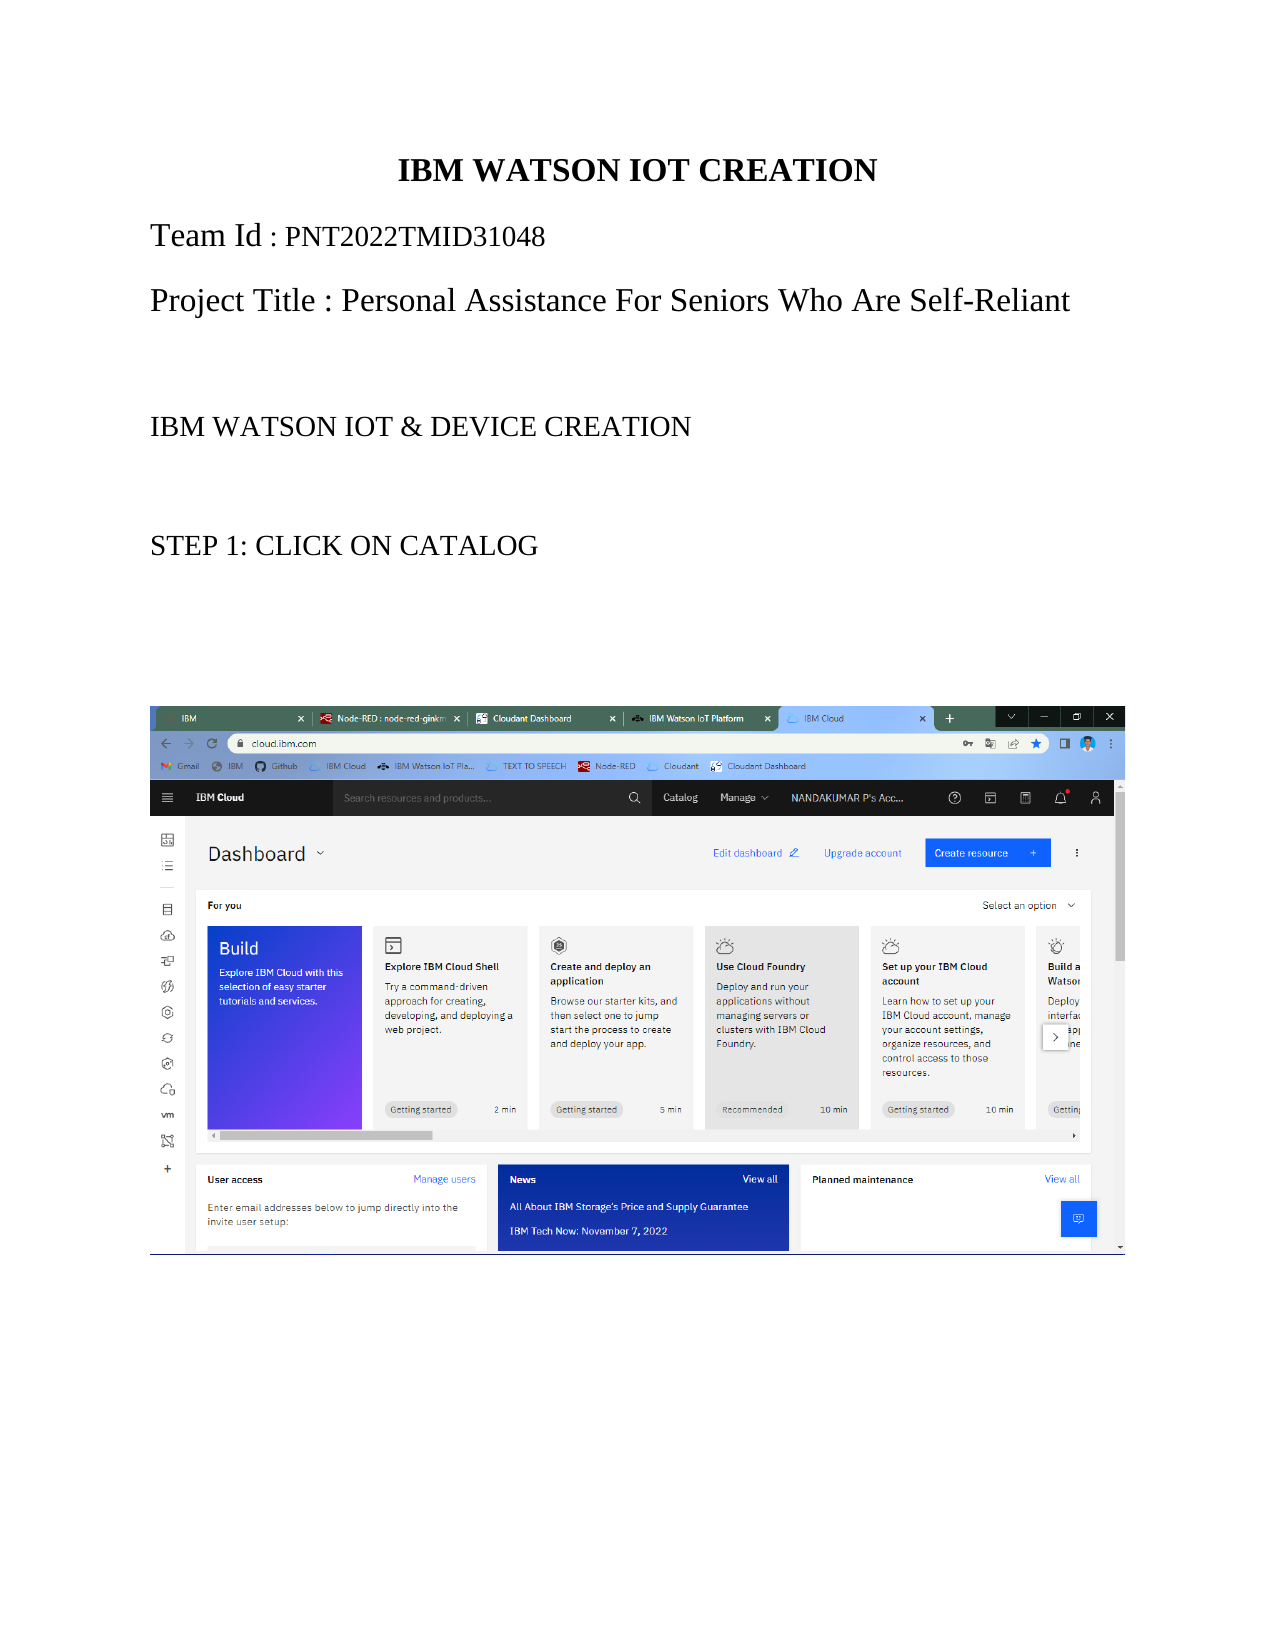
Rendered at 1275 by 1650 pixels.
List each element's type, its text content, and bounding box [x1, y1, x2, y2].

picture [150, 706, 1125, 1255]
text IBM WATSON IOT & DEVICE CREATION [150, 409, 1125, 443]
text Project Title : Personal Assistance For Seniors Who Are Self-Reliant [150, 280, 1125, 318]
text Team Id : PNT2022TMID31048 [150, 215, 1125, 253]
text IBM WATSON IOT CREATION [150, 150, 1125, 188]
text STEP 1: CLICK ON CATALOG [150, 528, 1125, 562]
